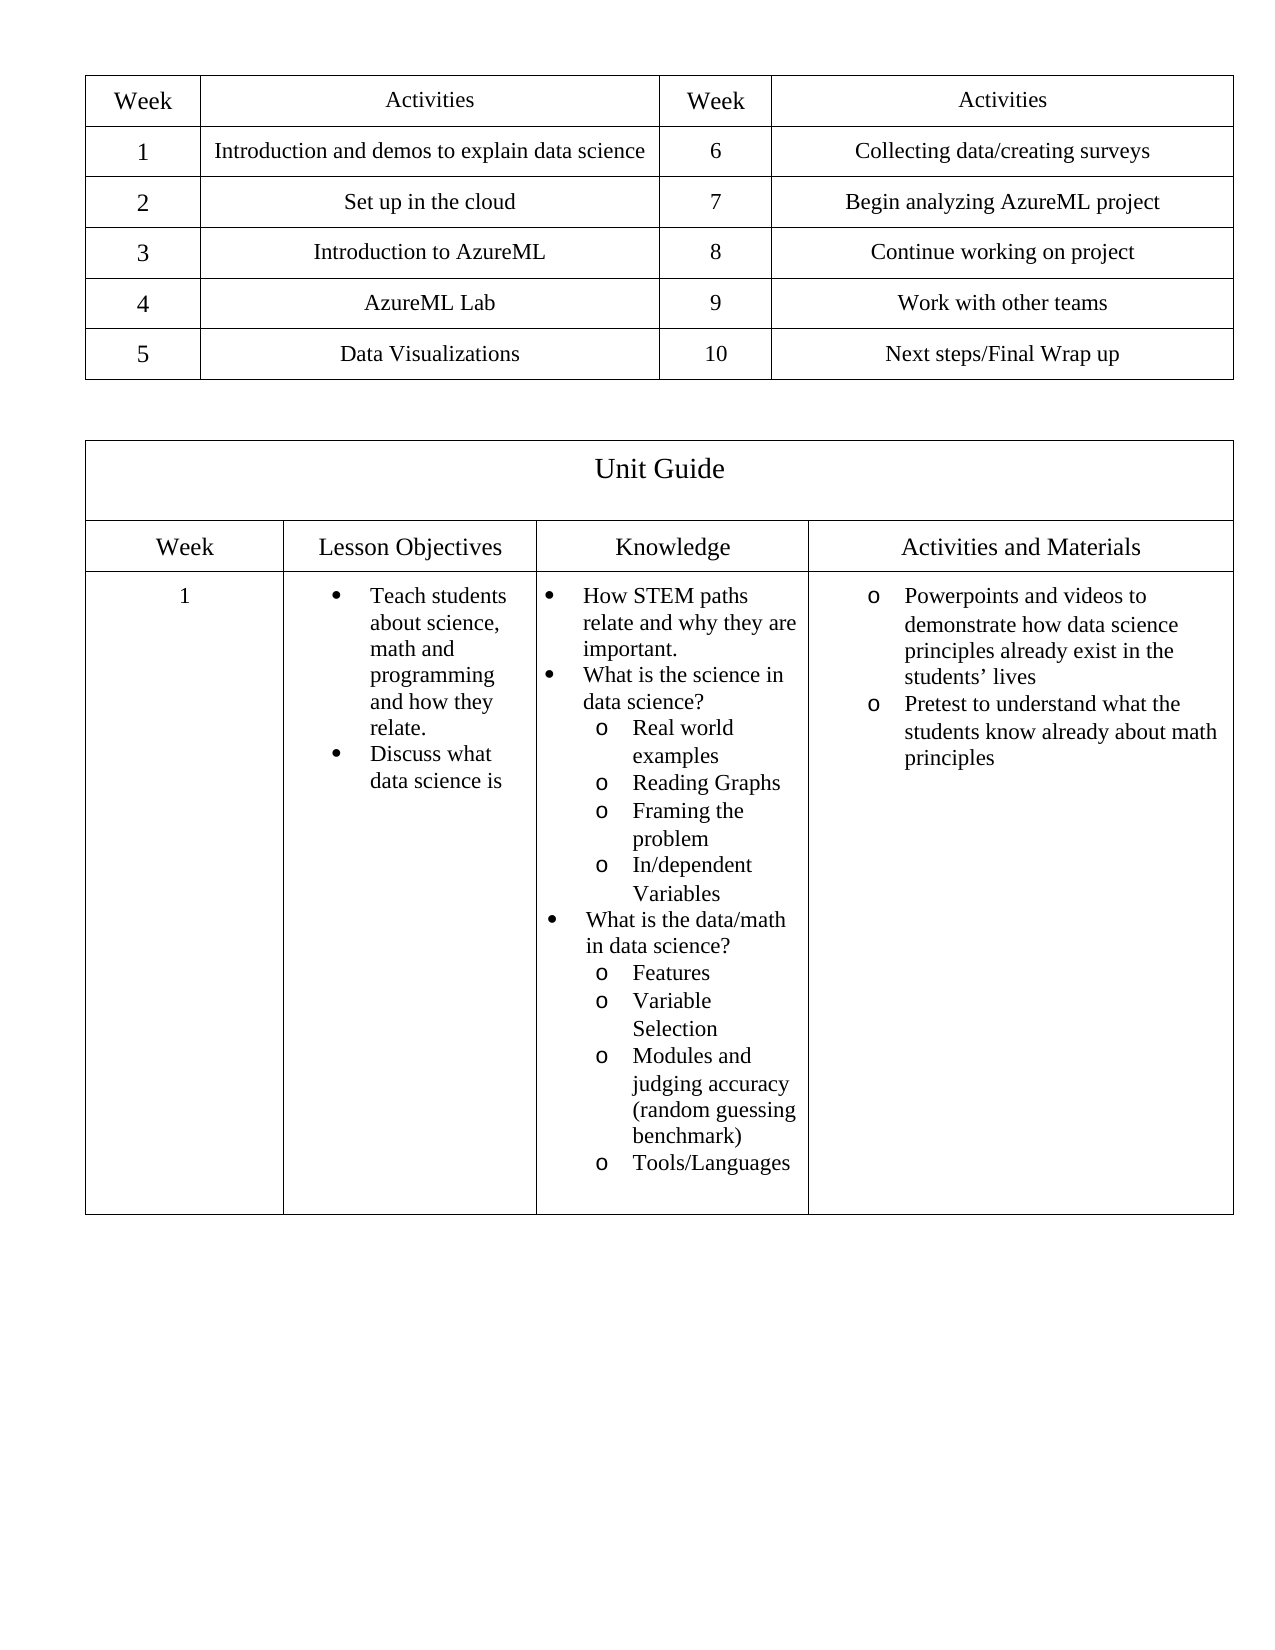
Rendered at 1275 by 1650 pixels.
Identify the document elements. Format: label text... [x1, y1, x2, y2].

table_cell Collecting data/creating surveys [772, 127, 1233, 176]
table_cell Activities and Materials [809, 521, 1233, 571]
table_cell 7 [660, 177, 771, 227]
table_cell 3 [86, 228, 200, 277]
table_cell 1 [86, 127, 200, 176]
table_cell 4 [86, 279, 200, 328]
table_cell 1 [86, 572, 283, 1214]
table_cell Activities [772, 76, 1233, 126]
table_cell Week [86, 521, 283, 571]
table_cell Week [86, 76, 200, 126]
table_cell 2 [86, 177, 200, 227]
table_cell Set up in the cloud [201, 177, 659, 227]
table_cell Introduction to AzureML [201, 228, 659, 277]
table_cell 6 [660, 127, 771, 176]
table_cell Begin analyzing AzureML project [772, 177, 1233, 227]
table_cell Introduction and demos to explain data science [201, 127, 659, 176]
table_cell 9 [660, 279, 771, 328]
table_cell 5 [86, 329, 200, 379]
table_cell Continue working on project [772, 228, 1233, 277]
table_cell Work with other teams [772, 279, 1233, 328]
table_header Unit Guide [86, 441, 1233, 520]
table_cell How STEM paths relate and why they are important. What is the science in data science? Real world examples Reading Graphs Framing the problem In/dependent Variables What is the data/math in data science? Features Variable Selection Modules and judging accuracy (random guessing benchmark) Tools/Languages [537, 572, 808, 1214]
table_cell 8 [660, 228, 771, 277]
table_cell Activities [201, 76, 659, 126]
table_cell AzureML Lab [201, 279, 659, 328]
table_cell Next steps/Final Wrap up [772, 329, 1233, 379]
table_cell Week [660, 76, 771, 126]
table_cell Data Visualizations [201, 329, 659, 379]
table_cell Powerpoints and videos to demonstrate how data science principles already exist in the students’ lives Pretest to understand what the students know already about math principles [809, 572, 1233, 1214]
table_cell 10 [660, 329, 771, 379]
table_cell Knowledge [537, 521, 808, 571]
table_cell Teach students about science, math and programming and how they relate. Discuss what data science is [284, 572, 536, 1214]
table_cell Lesson Objectives [284, 521, 536, 571]
